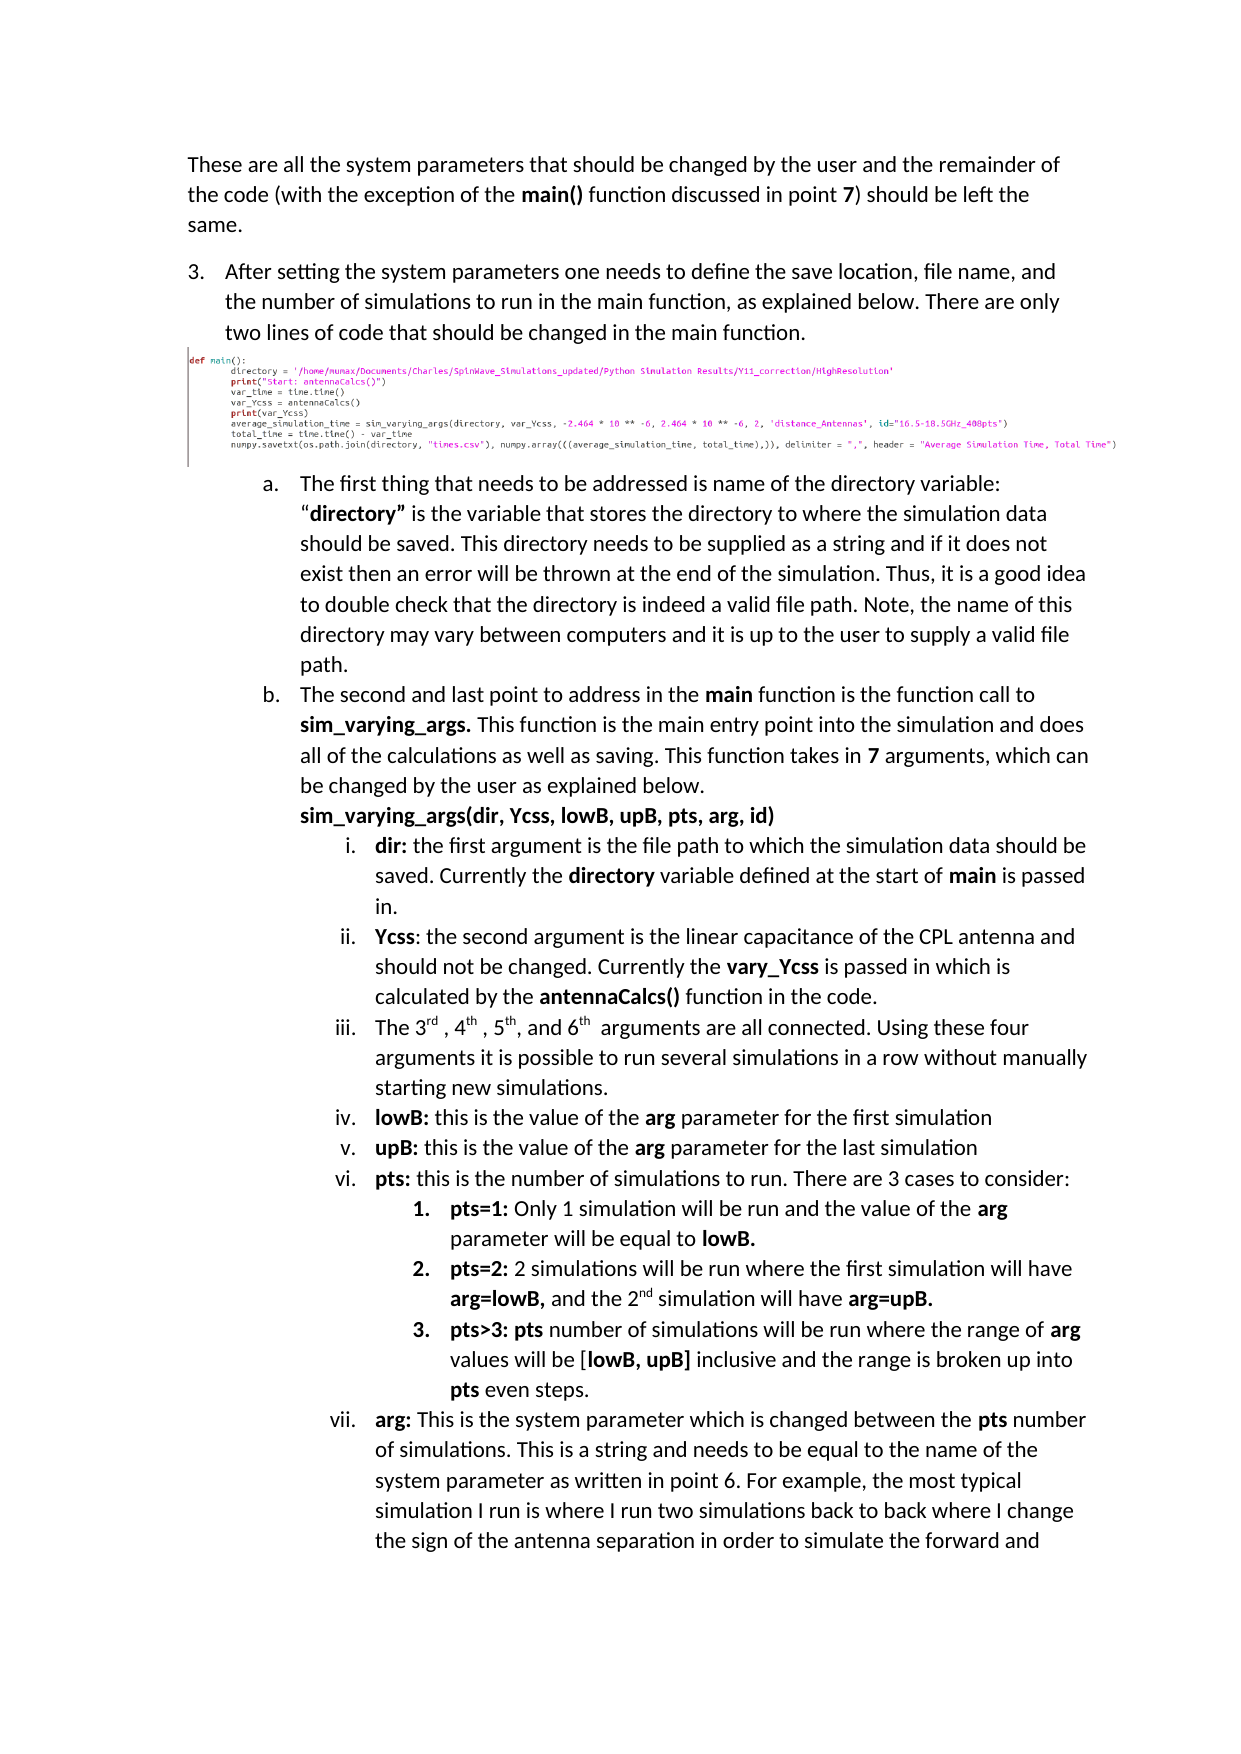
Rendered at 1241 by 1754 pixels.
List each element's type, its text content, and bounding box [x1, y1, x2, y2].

list After setting the system parameters one needs to define the save location, file name, and the number of simulations to run in the main function, as explained below. There are only two lines of code that should be changed in the main function. [187, 257, 1090, 346]
list Ycss: the second argument is the linear capacitance of the CPL antenna and should not be changed. Currently the vary_Ycss is passed in which is calculated by the antennaCalcs() function in the code. [356, 922, 1090, 1010]
text These are all the system parameters that should be changed by the user and the remainder of the code (with the exception of the main() function discussed in point 7) should be left the same. [187, 150, 1090, 238]
list pts=1: Only 1 simulation will be run and the value of the arg parameter will be equal to lowB. [412, 1194, 1090, 1252]
picture [187, 347, 1128, 467]
list upB: this is the value of the arg parameter for the last simulation [356, 1133, 1090, 1161]
list pts>3: pts number of simulations will be run where the range of arg values will be [lowB, upB] inclusive and the range is broken up into pts even steps. [412, 1315, 1090, 1403]
list The 3rd , 4th , 5th, and 6th arguments are all connected. Using these four arguments it is possible to run several simulations in a row without manually starting new simulations. [356, 1013, 1090, 1101]
list pts: this is the number of simulations to run. There are 3 cases to consider: [356, 1164, 1090, 1192]
list pts=2: 2 simulations will be run where the first simulation will have arg=lowB, and the 2nd simulation will have arg=upB. [412, 1254, 1090, 1312]
list lowB: this is the value of the arg parameter for the first simulation [356, 1103, 1090, 1131]
list The second and last point to address in the main function is the function call to sim_varying_args. This function is the main entry point into the simulation and does all of the calculations as well as saving. This function takes in 7 arguments, which can be changed by the user as explained below. [262, 680, 1090, 799]
list dir: the first argument is the file path to which the simulation data should be saved. Currently the directory variable defined at the start of main is passed in. [356, 831, 1090, 920]
list The first thing that needs to be addressed is name of the directory variable: “directory” is the variable that stores the directory to where the simulation data should be saved. This directory needs to be supplied as a string and if it does not exist then an error will be thrown at the end of the simulation. Thus, it is a good idea to double check that the directory is indeed a valid file path. Note, the name of this directory may vary between computers and it is up to the user to supply a valid file path. [262, 469, 1090, 678]
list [356, 1405, 1090, 1554]
list sim_varying_args(dir, Ycss, lowB, upB, pts, arg, id) [300, 801, 1090, 829]
